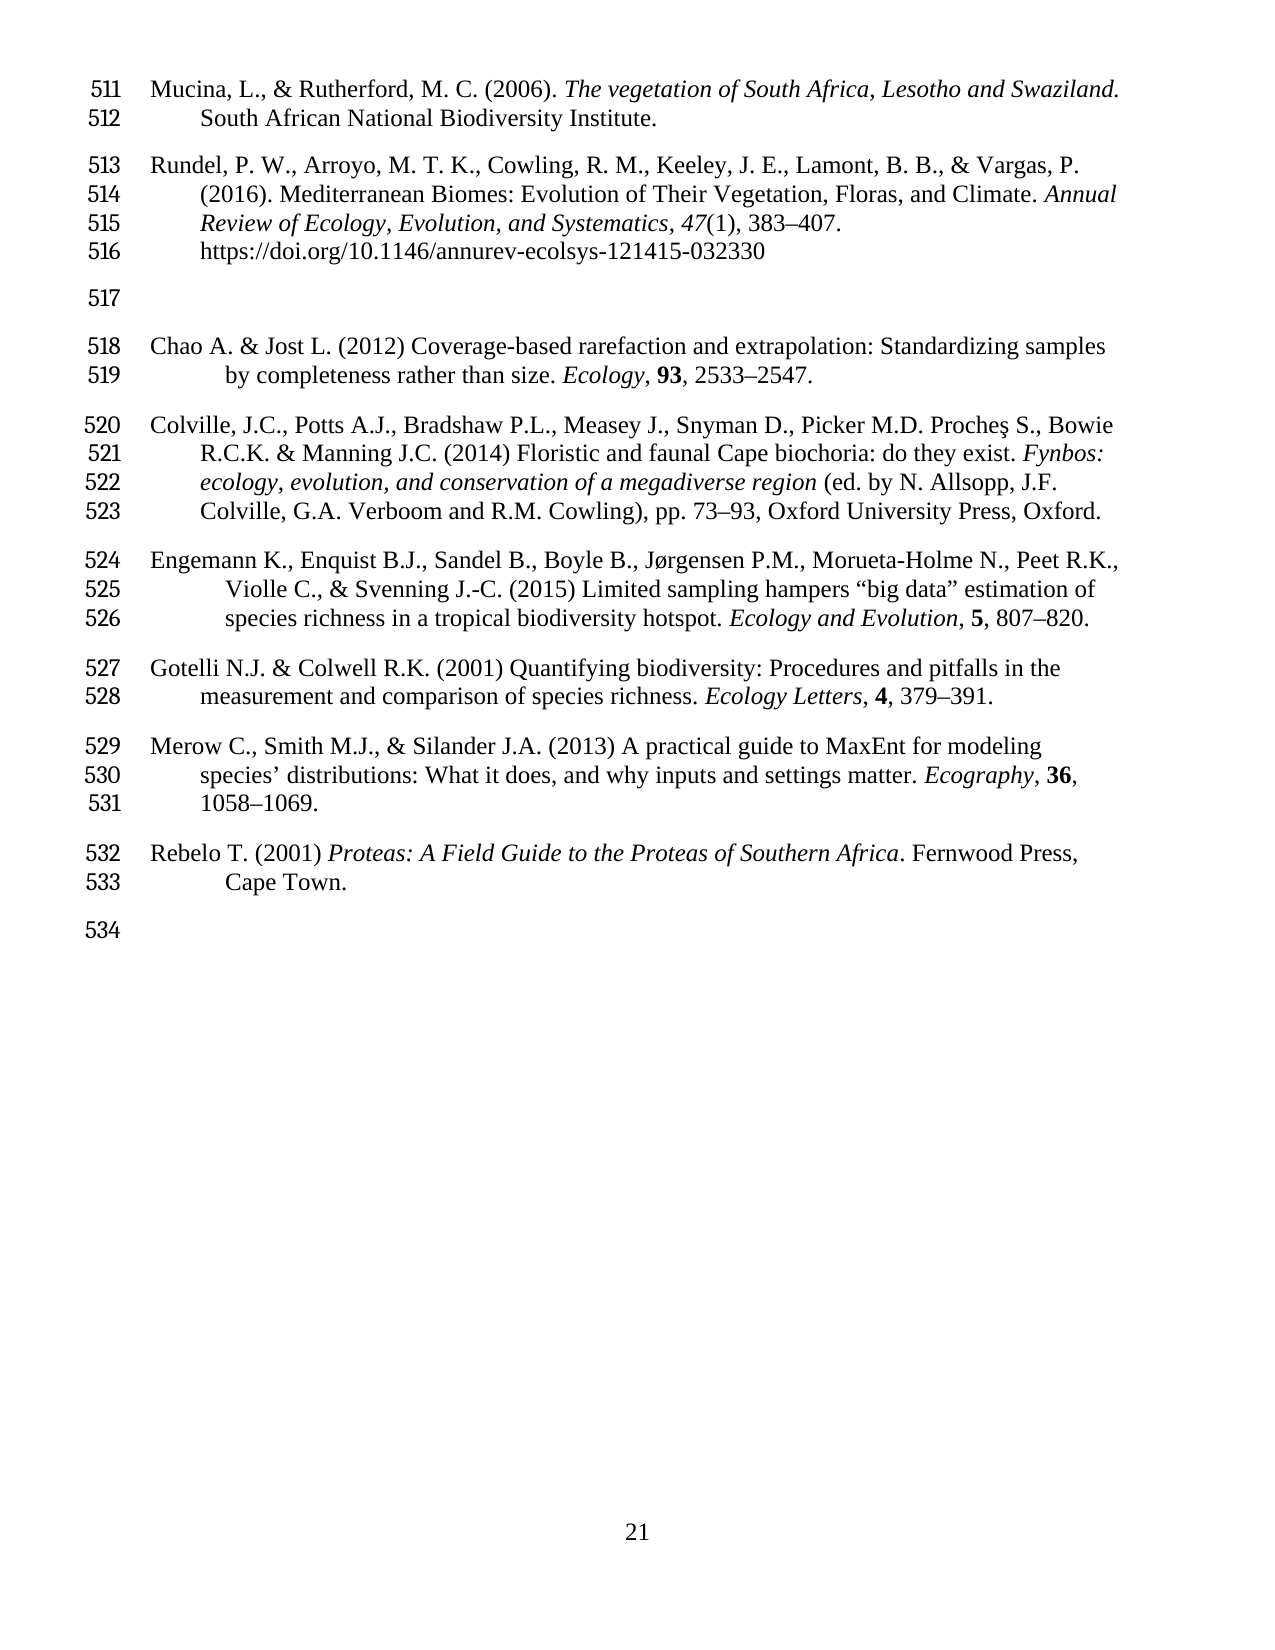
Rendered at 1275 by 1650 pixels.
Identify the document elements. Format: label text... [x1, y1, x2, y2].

text Chao A. & Jost L. (2012) Coverage-based rarefaction and extrapolation: Standardizing samples by completeness rather than size. Ecology, 93, 2533–2547. [150, 331, 1125, 389]
text Engemann K., Enquist B.J., Sandel B., Boyle B., Jørgensen P.M., Morueta-Holme N., Peet R.K., Violle C., & Svenning J.-C. (2015) Limited sampling hampers “big data” estimation of species richness in a tropical biodiversity hotspot. Ecology and Evolution, 5, 807–820. [150, 546, 1125, 632]
text Merow C., Smith M.J., & Silander J.A. (2013) A practical guide to MaxEnt for modeling species’ distributions: What it does, and why inputs and settings matter. Ecography, 36, 1058–1069. [150, 731, 1125, 817]
text Mucina, L., & Rutherford, M. C. (2006). The vegetation of South Africa, Lesotho and Swaziland. South African National Biodiversity Institute. [150, 74, 1125, 131]
text Gotelli N.J. & Colwell R.K. (2001) Quantifying biodiversity: Procedures and pitfalls in the measurement and comparison of species richness. Ecology Letters, 4, 379–391. [150, 653, 1125, 710]
text Rebelo T. (2001) Proteas: A Field Guide to the Proteas of Southern Africa. Fernwood Press, Cape Town. [150, 838, 1125, 896]
text Rundel, P. W., Arroyo, M. T. K., Cowling, R. M., Keeley, J. E., Lamont, B. B., & Vargas, P. (2016). Mediterranean Biomes: Evolution of Their Vegetation, Floras, and Climate. Annual Review of Ecology, Evolution, and Systematics, 47(1), 383–407. https://doi.org/10.1146/annurev-ecolsys-121415-032330 [150, 150, 1125, 265]
text Colville, J.C., Potts A.J., Bradshaw P.L., Measey J., Snyman D., Picker M.D. Procheş S., Bowie R.C.K. & Manning J.C. (2014) Floristic and faunal Cape biochoria: do they exist. Fynbos: ecology, evolution, and conservation of a megadiverse region (ed. by N. Allsopp, J.F. Colville, G.A. Verboom and R.M. Cowling), pp. 73–93, Oxford University Press, Oxford. [150, 410, 1125, 525]
